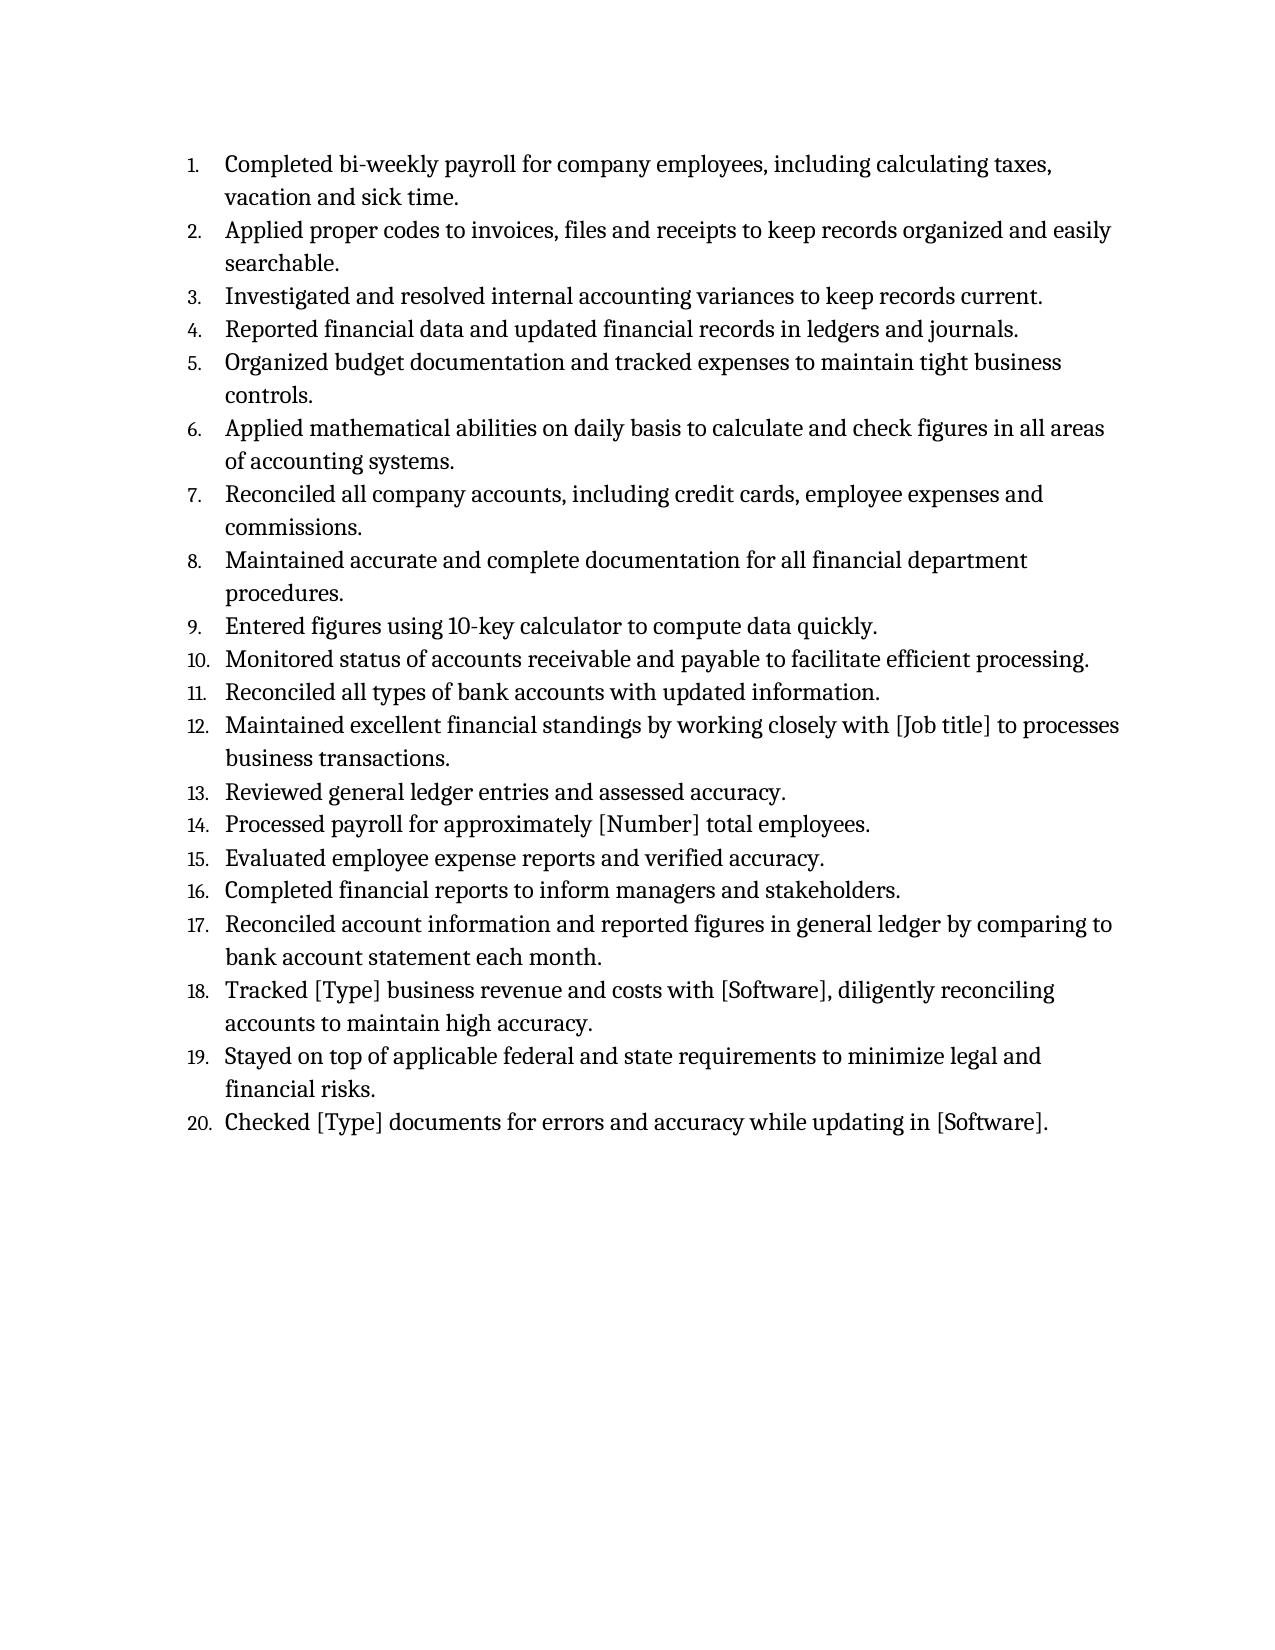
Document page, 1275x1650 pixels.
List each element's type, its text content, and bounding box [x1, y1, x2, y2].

list Completed bi-weekly payroll for company employees, including calculating taxes, vacation and sick time. [187, 150, 1125, 212]
list Evaluated employee expense reports and verified accuracy. [187, 843, 1125, 872]
list Completed financial reports to inform managers and stakeholders. [187, 876, 1125, 905]
list Reported financial data and updated financial records in ledgers and journals. [187, 315, 1125, 344]
list Investigated and resolved internal accounting variances to keep records current. [187, 282, 1125, 311]
list Reconciled all company accounts, including credit cards, employee expenses and commissions. [187, 480, 1125, 542]
list Maintained accurate and complete documentation for all financial department procedures. [187, 546, 1125, 608]
list Entered figures using 10-key calculator to compute data quickly. [187, 612, 1125, 641]
list Processed payroll for approximately [Number] total employees. [187, 810, 1125, 839]
list Reconciled account information and reported figures in general ledger by comparing to bank account statement each month. [187, 909, 1125, 971]
list Tracked [Type] business revenue and costs with [Software], diligently reconciling accounts to maintain high accuracy. [187, 976, 1125, 1037]
list Applied proper codes to invoices, files and receipts to keep records organized and easily searchable. [187, 216, 1125, 278]
list Organized budget documentation and tracked expenses to maintain tight business controls. [187, 348, 1125, 410]
list Reconciled all types of bank accounts with updated information. [187, 678, 1125, 707]
list Monitored status of accounts receivable and payable to facilitate efficient processing. [187, 645, 1125, 674]
list Reviewed general ledger entries and assessed accuracy. [187, 777, 1125, 806]
list Checked [Type] documents for errors and accuracy while updating in [Software]. [187, 1108, 1125, 1136]
list Applied mathematical abilities on daily basis to calculate and check figures in all areas of accounting systems. [187, 414, 1125, 476]
list Stayed on top of applicable federal and state requirements to minimize legal and financial risks. [187, 1042, 1125, 1103]
list Maintained excellent financial standings by working closely with [Job title] to processes business transactions. [187, 711, 1125, 773]
